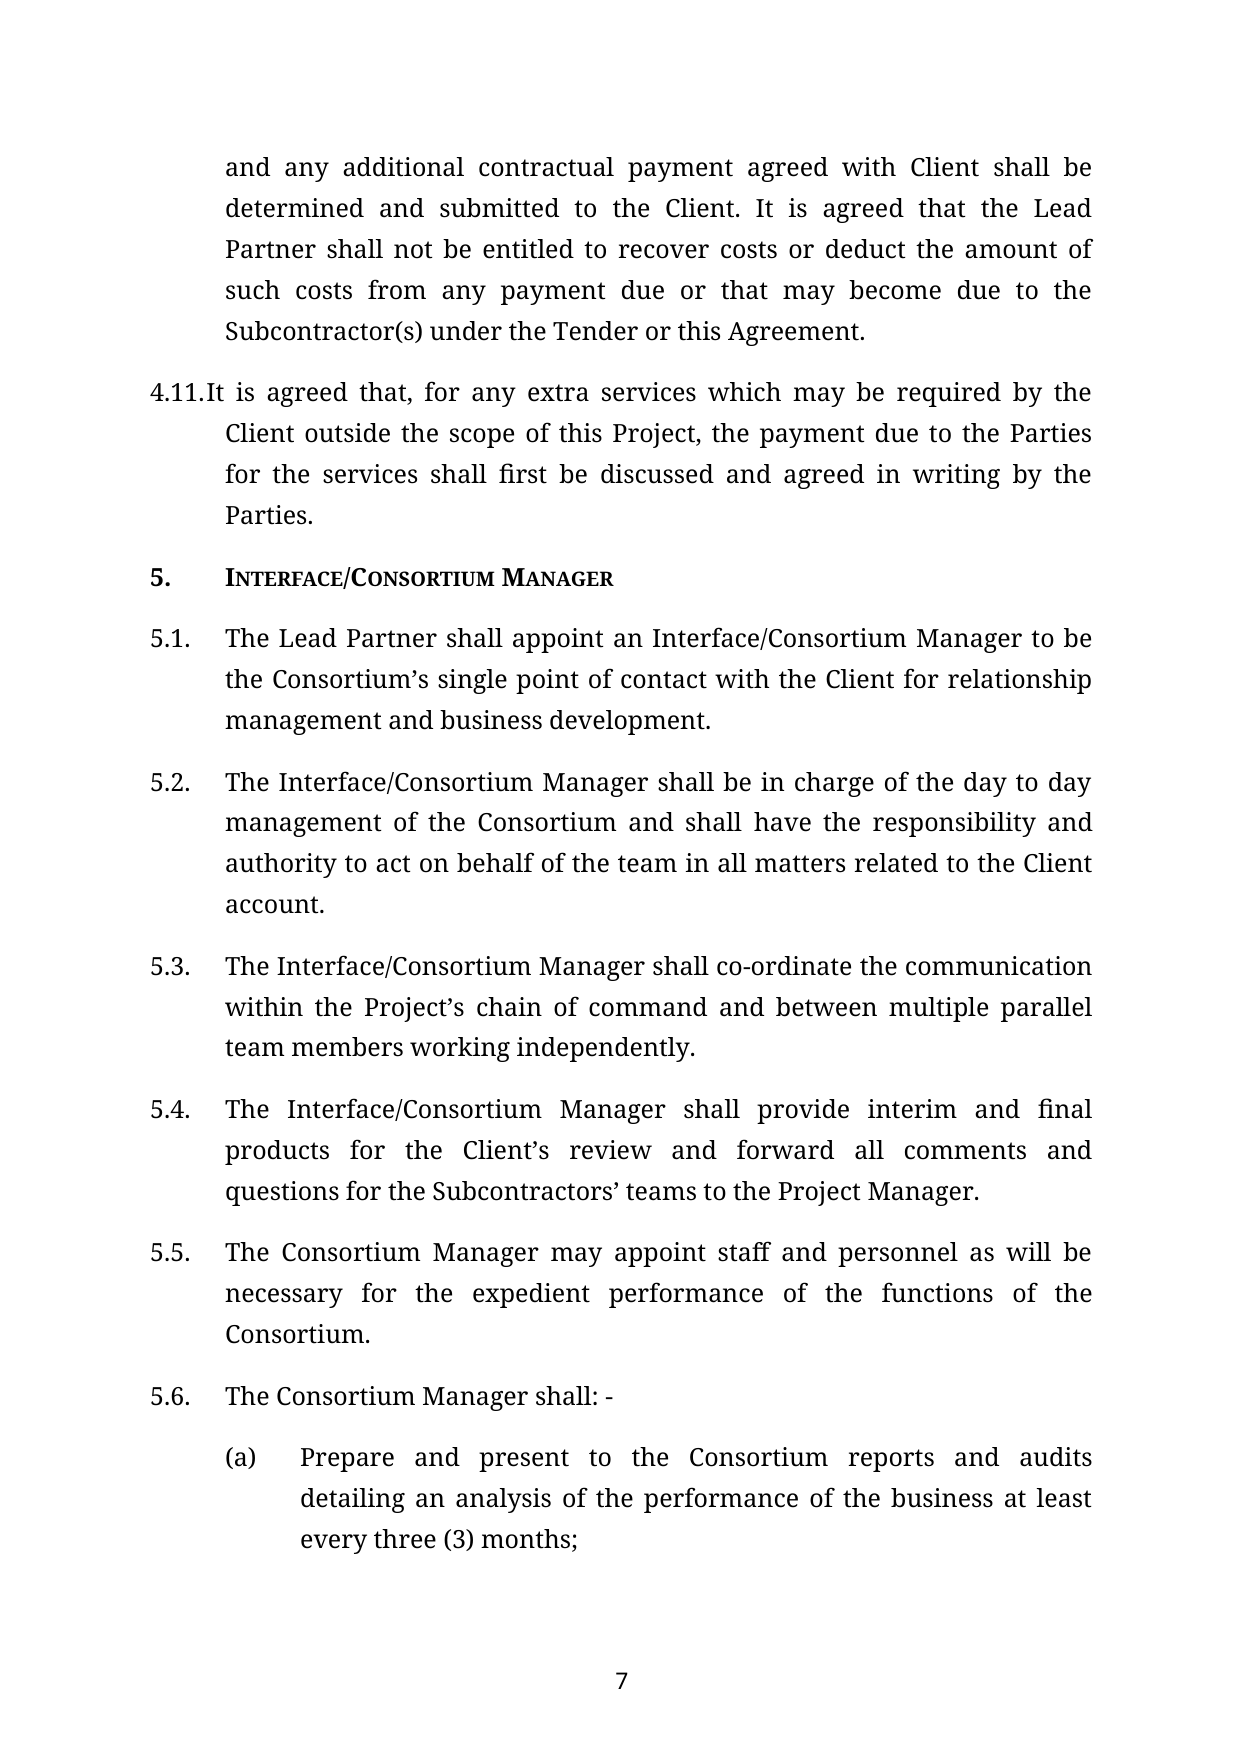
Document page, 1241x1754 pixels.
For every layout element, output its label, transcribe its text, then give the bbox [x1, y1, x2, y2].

list The Consortium Manager shall: - [150, 1378, 1093, 1412]
list Prepare and present to the Consortium reports and audits detailing an analysis of the performance of the business at least every three (3) months; [225, 1440, 1093, 1556]
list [150, 150, 1093, 347]
subtitle Interface/Consortium Manager [150, 559, 1093, 593]
list The Lead Partner shall appoint an Interface/Consortium Manager to be the Consortium’s single point of contact with the Client for relationship management and business development. [150, 621, 1093, 737]
list The Interface/Consortium Manager shall provide interim and final products for the Client’s review and forward all comments and questions for the Subcontractors’ teams to the Project Manager. [150, 1092, 1093, 1207]
list The Interface/Consortium Manager shall be in charge of the day to day management of the Consortium and shall have the responsibility and authority to act on behalf of the team in all matters related to the Client account. [150, 764, 1093, 921]
list The Consortium Manager may appoint staff and personnel as will be necessary for the expedient performance of the functions of the Consortium. [150, 1235, 1093, 1351]
list The Interface/Consortium Manager shall co-ordinate the communication within the Project’s chain of command and between multiple parallel team members working independently. [150, 948, 1093, 1064]
list It is agreed that, for any extra services which may be required by the Client outside the scope of this Project, the payment due to the Parties for the services shall first be discussed and agreed in writing by the Parties. [150, 375, 1093, 532]
